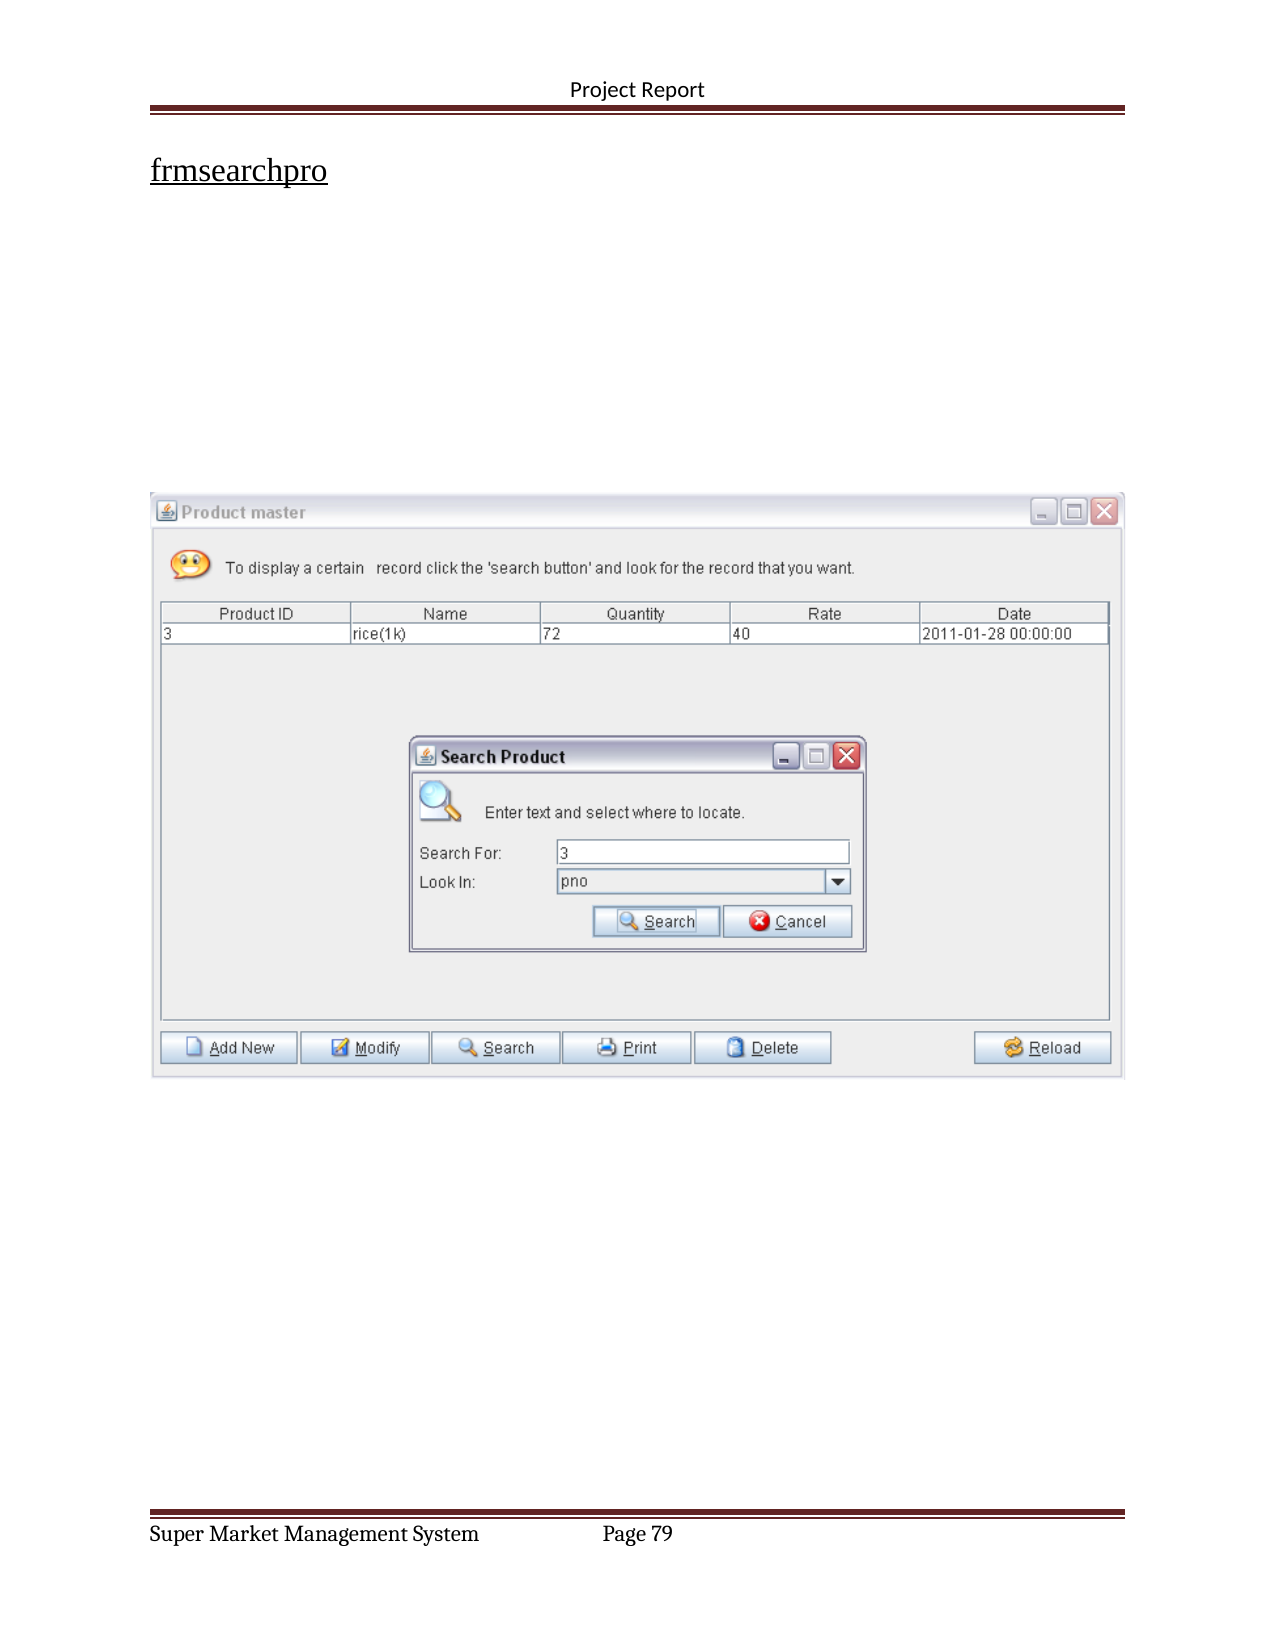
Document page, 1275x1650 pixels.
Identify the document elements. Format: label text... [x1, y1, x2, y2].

picture [150, 492, 1125, 1080]
text frmsearchpro [150, 150, 1125, 188]
